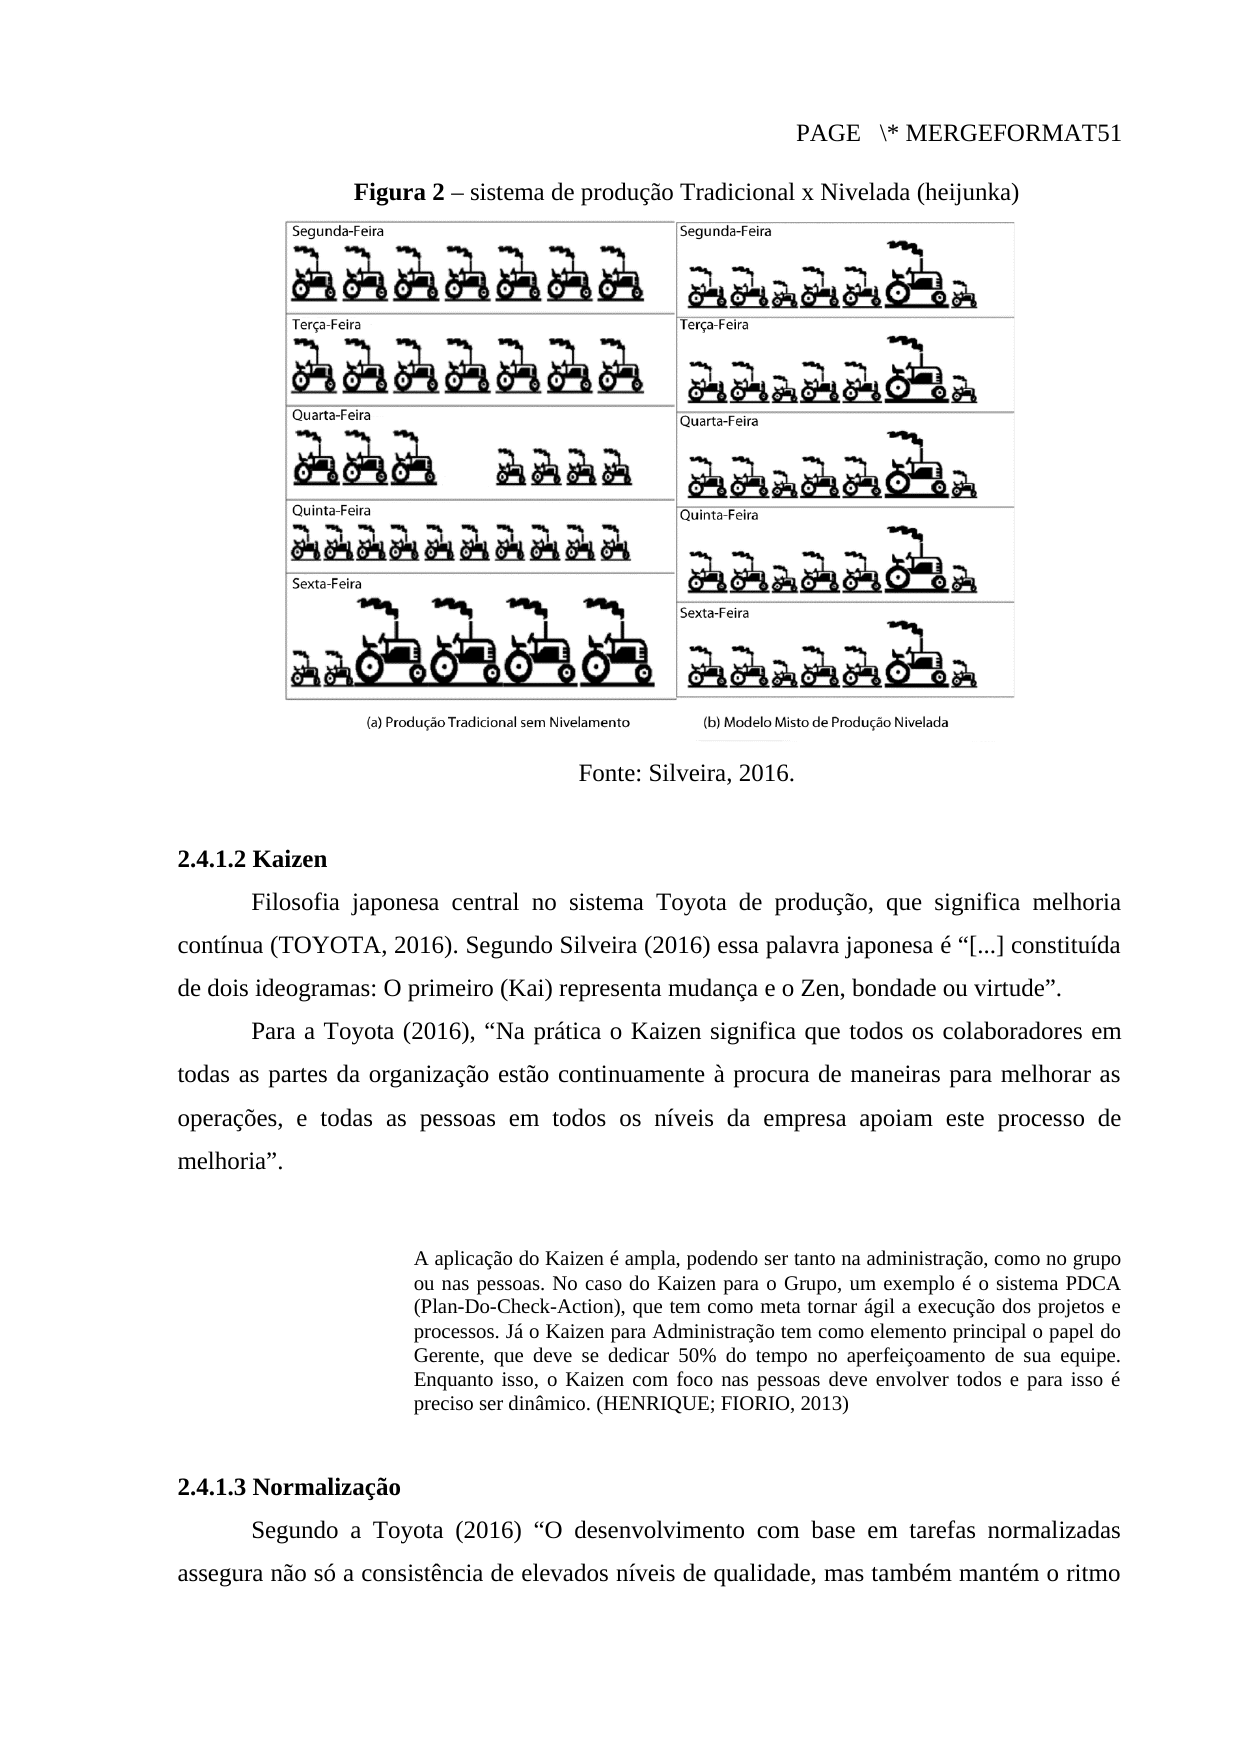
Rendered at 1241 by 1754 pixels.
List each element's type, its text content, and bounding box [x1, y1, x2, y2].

subtitle Kaizen [177, 844, 1122, 873]
text A aplicação do Kaizen é ampla, podendo ser tanto na administração, como no grupo ou nas pessoas. No caso do Kaizen para o Grupo, um exemplo é o sistema PDCA (Plan-Do-Check-Action), que tem como meta tornar ágil a execução dos projetos e processos. Já o Kaizen para Administração tem como elemento principal o papel do Gerente, que deve se dedicar 50% do tempo no aperfeiçoamento de sua equipe. Enquanto isso, o Kaizen com foco nas pessoas deve envolver todos e para isso é preciso ser dinâmico. (HENRIQUE; FIORIO, 2013) [413, 1246, 1122, 1415]
text Fonte: Silveira, 2016. [177, 758, 1122, 786]
text Filosofia japonesa central no sistema Toyota de produção, que significa melhoria contínua (TOYOTA, 2016). Segundo Silveira (2016) essa palavra japonesa é “[...] constituída de dois ideogramas: O primeiro (Kai) representa mudança e o Zen, bondade ou virtude”. [177, 887, 1122, 1002]
text Para a Toyota (2016), “Na prática o Kaizen significa que todos os colaboradores em todas as partes da organização estão continuamente à procura de maneiras para melhorar as operações, e todas as pessoas em todos os níveis da empresa apoiam este processo de melhoria”. [177, 1016, 1122, 1174]
picture [285, 220, 1015, 744]
text Figura 2 – sistema de produção Tradicional x Nivelada (heijunka) [177, 177, 1122, 206]
subtitle Normalização [177, 1472, 1122, 1501]
